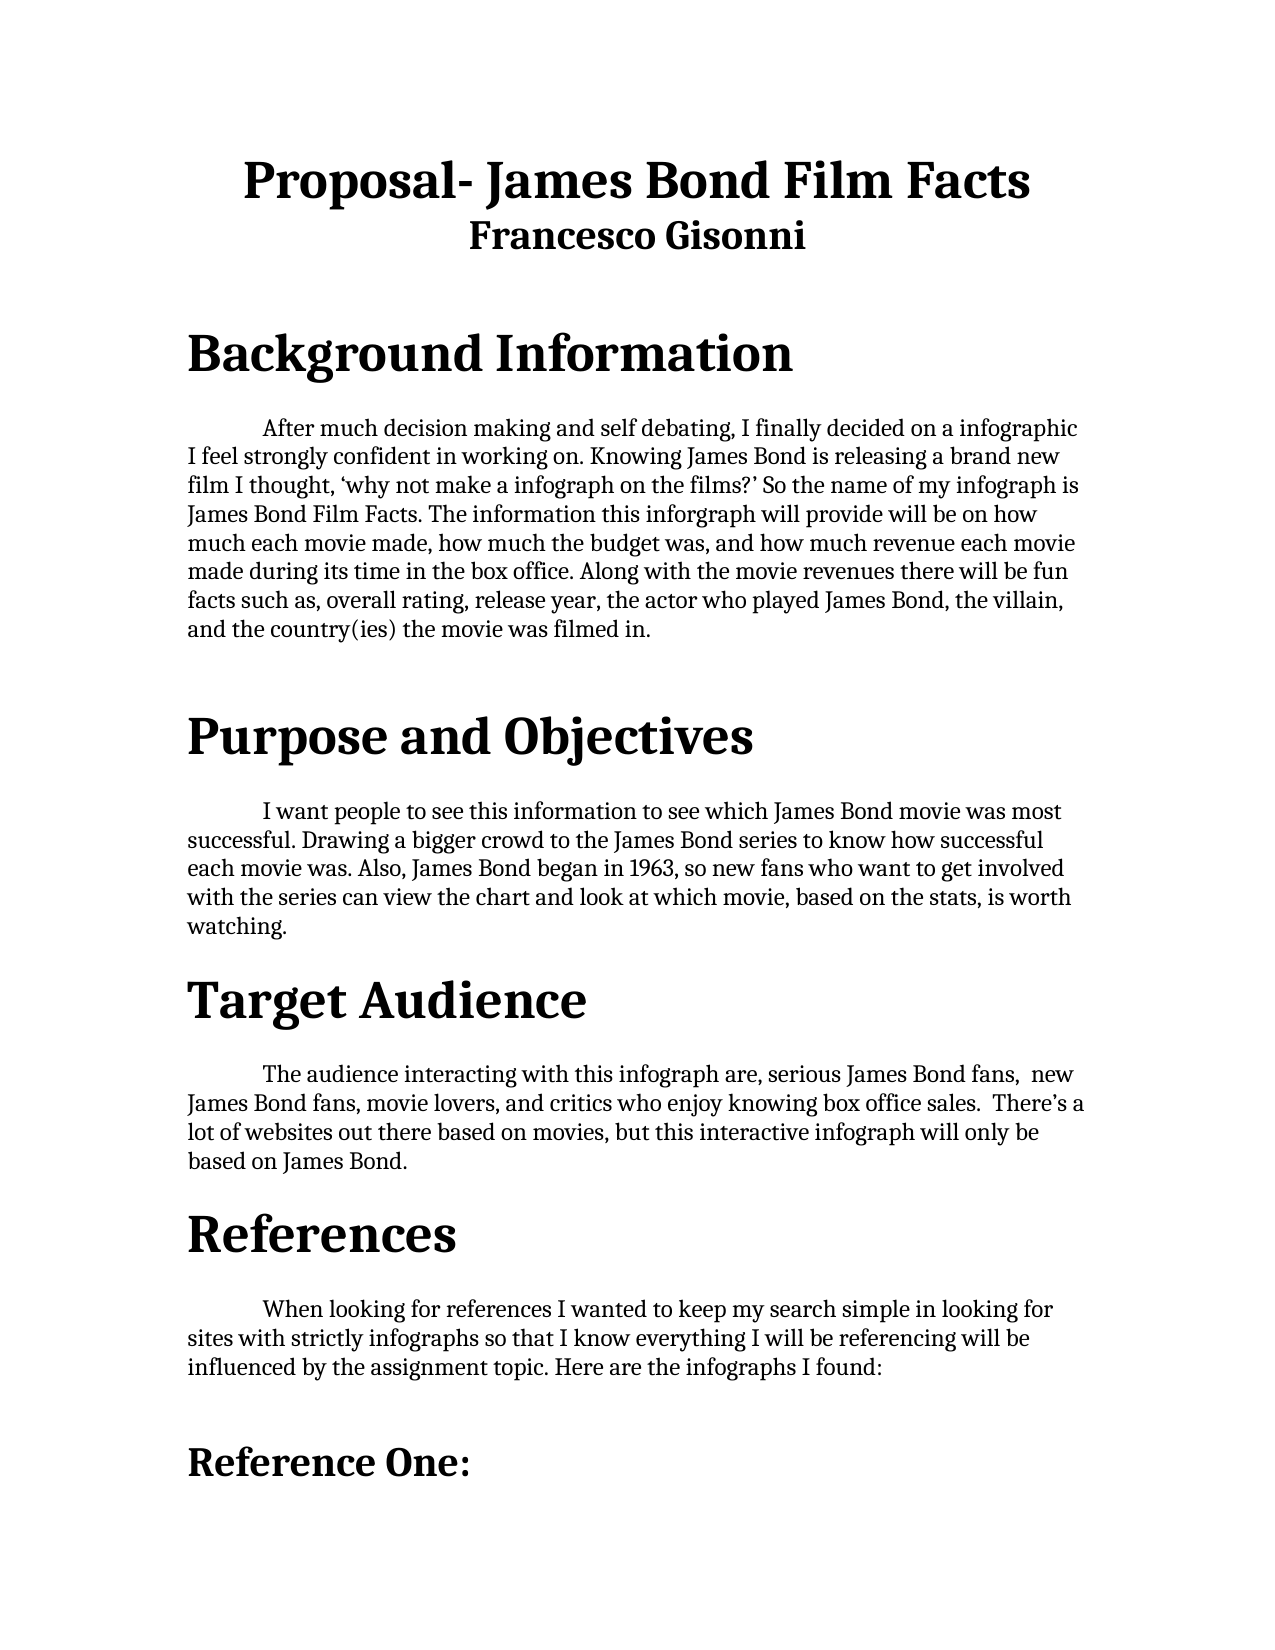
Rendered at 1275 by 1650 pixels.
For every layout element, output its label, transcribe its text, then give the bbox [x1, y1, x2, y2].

text Target Audience [187, 969, 1087, 1032]
text When looking for references I wanted to keep my search simple in looking for sites with strictly infographs so that I know everything I will be referencing will be influenced by the assignment topic. Here are the infographs I found: [187, 1295, 1087, 1381]
text The audience interacting with this infograph are, serious James Bond fans, new James Bond fans, movie lovers, and critics who enjoy knowing box office sales. There’s a lot of websites out there based on movies, but this interactive infograph will only be based on James Bond. [187, 1060, 1087, 1175]
text After much decision making and self debating, I finally decided on a infographic I feel strongly confident in working on. Knowing James Bond is releasing a brand new film I thought, ‘why not make a infograph on the films?’ So the name of my infograph is James Bond Film Facts. The information this inforgraph will provide will be on how much each movie made, how much the budget was, and how much revenue each movie made during its time in the box office. Along with the movie revenues there will be fun facts such as, overall rating, release year, the actor who played James Bond, the villain, and the country(ies) the movie was filmed in. [187, 413, 1087, 643]
text Reference One: [187, 1439, 1087, 1487]
text Proposal- James Bond Film Facts [187, 150, 1087, 212]
text I want people to see this information to see which James Bond movie was most successful. Drawing a bigger crowd to the James Bond series to know how successful each movie was. Also, James Bond began in 1963, so new fans who want to get involved with the series can view the chart and look at which movie, based on the stats, is worth watching. [187, 797, 1087, 941]
text Background Information [187, 322, 1087, 385]
text Francesco Gisonni [187, 212, 1087, 260]
text Purpose and Objectives [187, 706, 1087, 768]
text References [187, 1204, 1087, 1266]
